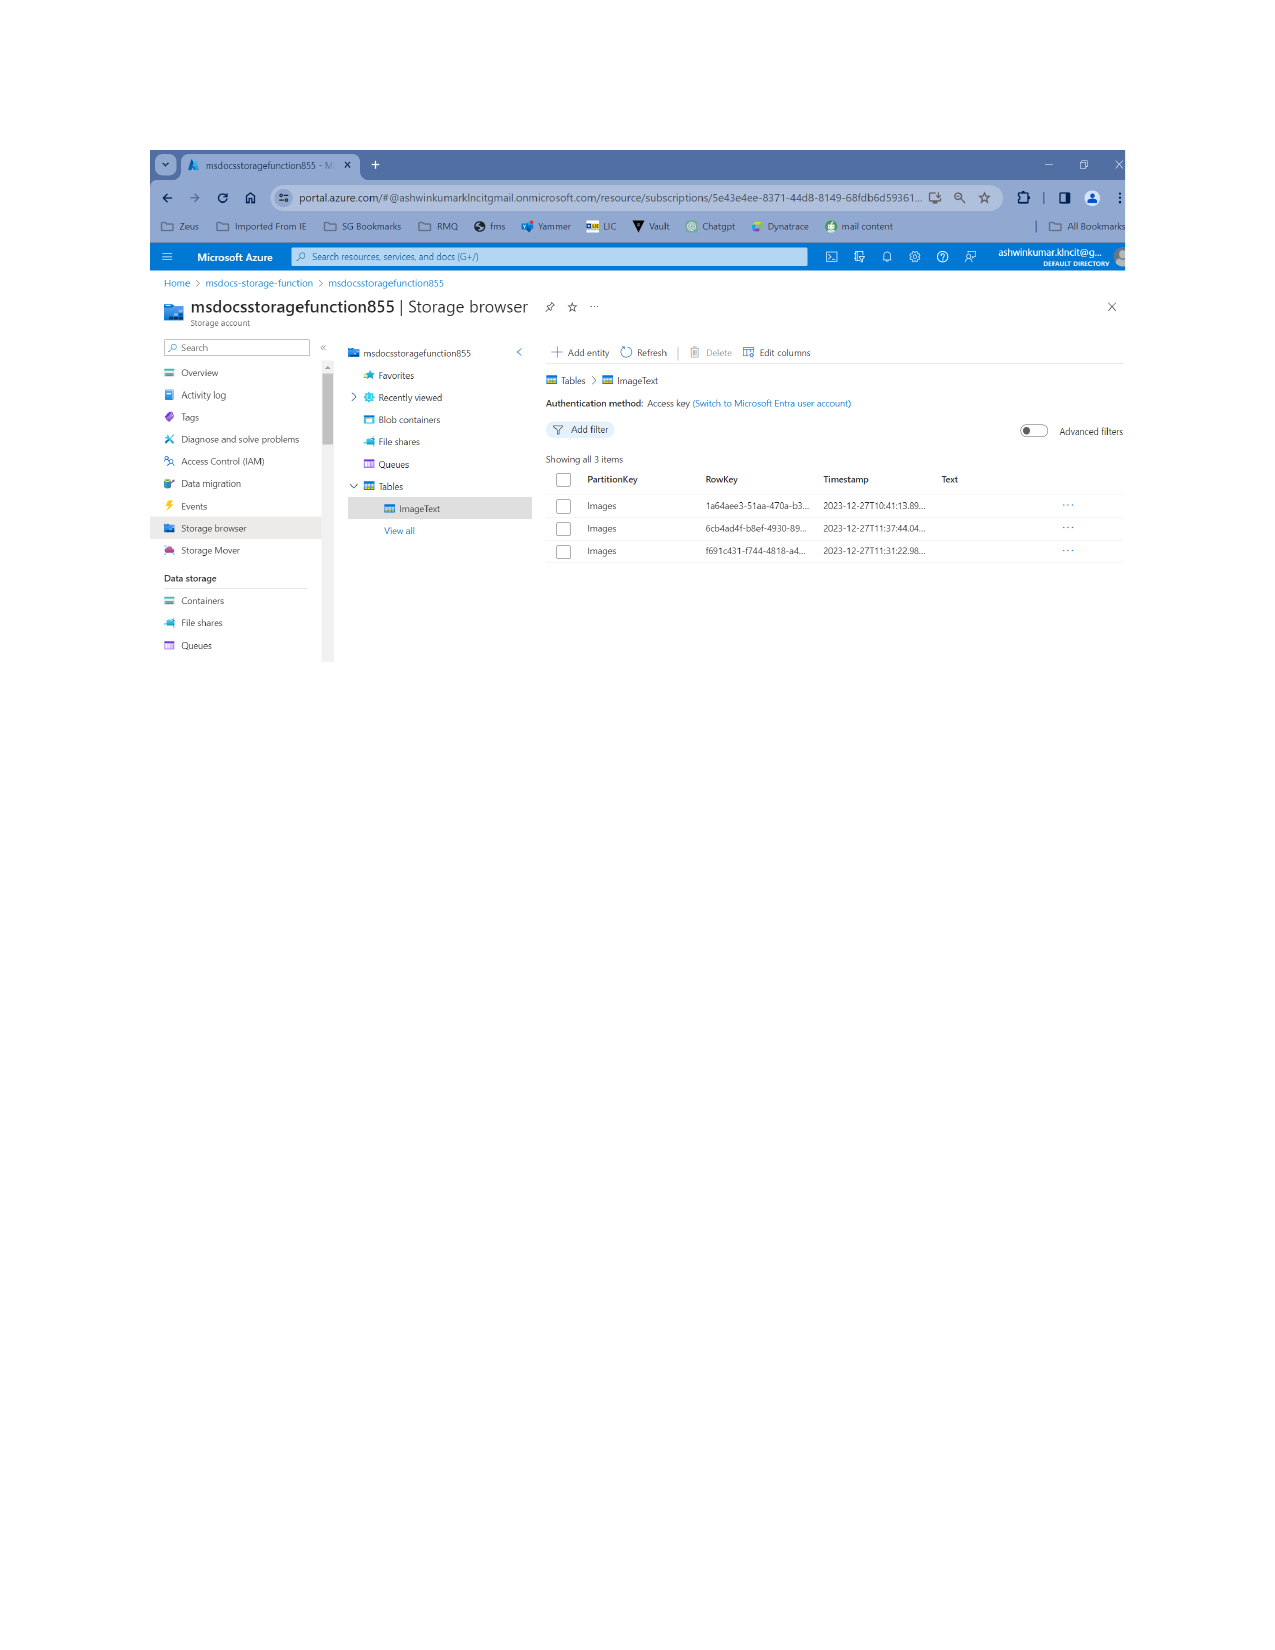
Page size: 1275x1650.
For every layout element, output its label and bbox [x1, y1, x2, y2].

picture [150, 150, 1125, 662]
